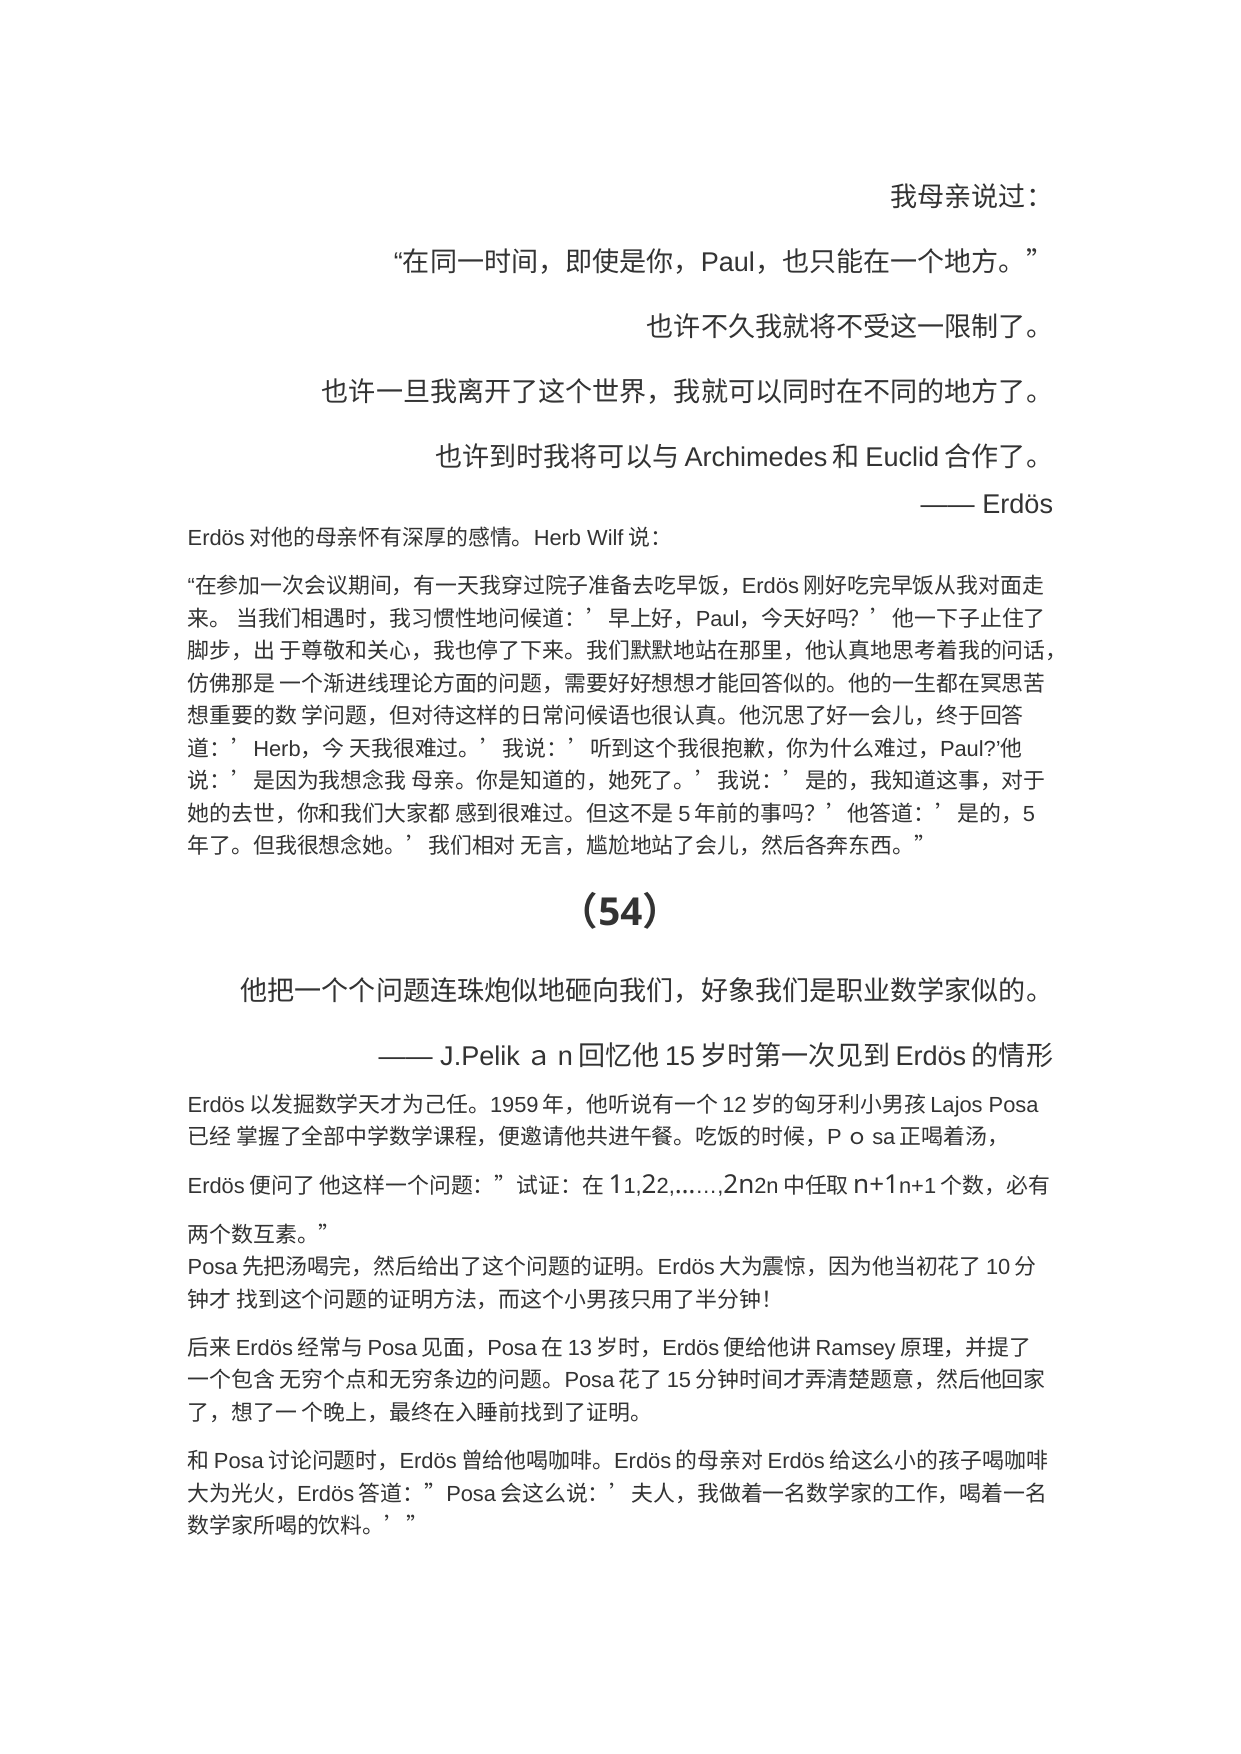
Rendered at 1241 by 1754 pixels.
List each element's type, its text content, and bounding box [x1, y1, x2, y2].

text 我母亲说过： [187, 162, 1053, 227]
text 也许到时我将可以与Archimedes和Euclid合作了。 [187, 422, 1053, 487]
text Posa先把汤喝完，然后给出了这个问题的证明。Erdös大为震惊，因为他当初花了10分钟才 找到这个问题的证明方法，而这个小男孩只用了半分钟！ [187, 1249, 1053, 1314]
text 和Posa讨论问题时，Erdös曾给他喝咖啡。Erdös的母亲对Erdös给这么小的孩子喝咖啡 大为光火，Erdös答道：”Posa会这么说：’夫人，我做着一名数学家的工作，喝着一名 数学家所喝的饮料。’” [187, 1443, 1053, 1540]
text Erdös以发掘数学天才为己任。1959年，他听说有一个12岁的匈牙利小男孩Lajos Posa已经 掌握了全部中学数学课程，便邀请他共进午餐。吃饭的时候，Pｏsa正喝着汤，Erdös便问了 他这样一个问题：”试证：在11,22,……,2n2n中任取n+1n+1个数，必有两个数互素。” [187, 1086, 1053, 1249]
text Erdös对他的母亲怀有深厚的感情。Herb Wilf说： [187, 519, 1053, 552]
text 后来Erdös经常与Posa见面，Posa在13岁时，Erdös便给他讲Ramsey原理，并提了一个包含 无穷个点和无穷条边的问题。Posa花了15分钟时间才弄清楚题意，然后他回家了，想了一 个晚上，最终在入睡前找到了证明。 [187, 1329, 1053, 1427]
text —— J.Pelikａn回忆他15岁时第一次见到Erdös的情形 [187, 1021, 1053, 1086]
text 也许不久我就将不受这一限制了。 [187, 292, 1053, 357]
text —— Erdös [187, 487, 1053, 519]
text “在参加一次会议期间，有一天我穿过院子准备去吃早饭，Erdös刚好吃完早饭从我对面走来。 当我们相遇时，我习惯性地问候道：’早上好，Paul，今天好吗？’他一下子止住了脚步，出 于尊敬和关心，我也停了下来。我们默默地站在那里，他认真地思考着我的问话，仿佛那是 一个渐进线理论方面的问题，需要好好想想才能回答似的。他的一生都在冥思苦想重要的数 学问题，但对待这样的日常问候语也很认真。他沉思了好一会儿，终于回答道：’Herb，今 天我很难过。’我说：’听到这个我很抱歉，你为什么难过，Paul?’他说：’是因为我想念我 母亲。你是知道的，她死了。’我说：’是的，我知道这事，对于她的去世，你和我们大家都 感到很难过。但这不是5年前的事吗？’他答道：’是的，5年了。但我很想念她。’我们相对 无言，尴尬地站了会儿，然后各奔东西。” [187, 568, 1053, 860]
text 他把一个个问题连珠炮似地砸向我们，好象我们是职业数学家似的。 [187, 956, 1053, 1021]
text （54） [187, 876, 1053, 941]
text “在同一时间，即使是你，Paul，也只能在一个地方。” [187, 227, 1053, 292]
text 也许一旦我离开了这个世界，我就可以同时在不同的地方了。 [187, 357, 1053, 422]
